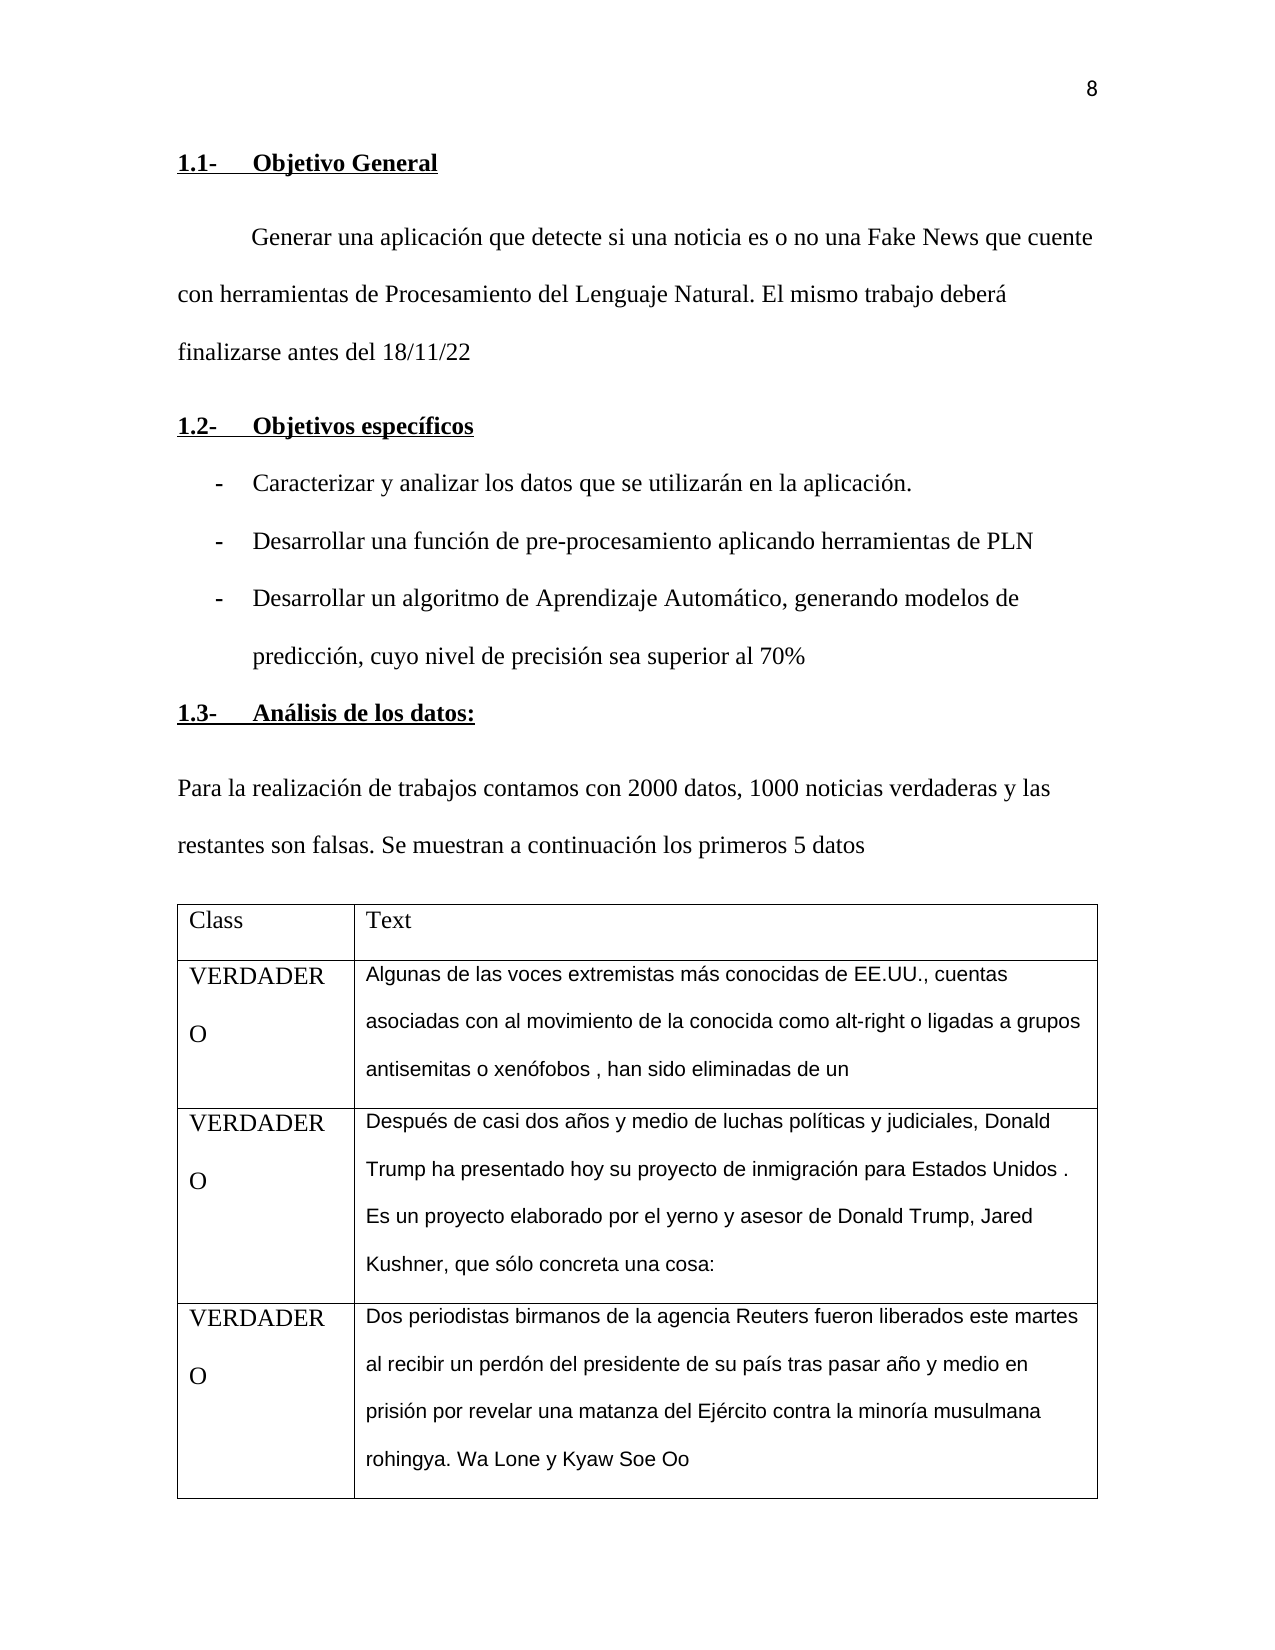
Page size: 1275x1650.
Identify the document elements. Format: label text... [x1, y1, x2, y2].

text Para la realización de trabajos contamos con 2000 datos, 1000 noticias verdaderas y las restantes son falsas. Se muestran a continuación los primeros 5 datos [177, 773, 1098, 859]
table_cell Dos periodistas birmanos de la agencia Reuters fueron liberados este martes al recibir un perdón del presidente de su país tras pasar año y medio en prisión por revelar una matanza del Ejército contra la minoría musulmana rohingya. Wa Lone y Kyaw Soe Oo [355, 1304, 1097, 1497]
table_cell Algunas de las voces extremistas más conocidas de EE.UU., cuentas asociadas con al movimiento de la conocida como alt-right o ligadas a grupos antisemitas o xenófobos , han sido eliminadas de un [355, 961, 1097, 1107]
table_header Class [178, 905, 354, 960]
list Objetivos específicos [177, 411, 1098, 440]
table_cell VERDADERO [178, 1109, 354, 1302]
list Caracterizar y analizar los datos que se utilizarán en la aplicación. [215, 468, 1098, 497]
text Generar una aplicación que detecte si una noticia es o no una Fake News que cuente con herramientas de Procesamiento del Lenguaje Natural. El mismo trabajo deberá finalizarse antes del 18/11/22 [177, 222, 1098, 366]
table_cell Después de casi dos años y medio de luchas políticas y judiciales, Donald Trump ha presentado hoy su proyecto de inmigración para Estados Unidos . Es un proyecto elaborado por el yerno y asesor de Donald Trump, Jared Kushner, que sólo concreta una cosa: [355, 1109, 1097, 1302]
table_cell VERDADERO [178, 961, 354, 1107]
list Objetivo General [177, 148, 1098, 176]
table_cell VERDADERO [178, 1304, 354, 1497]
list Desarrollar una función de pre-procesamiento aplicando herramientas de PLN [215, 526, 1098, 555]
table_header Text [355, 905, 1097, 960]
list Desarrollar un algoritmo de Aprendizaje Automático, generando modelos de predicción, cuyo nivel de precisión sea superior al 70% [215, 583, 1098, 670]
list Análisis de los datos: [177, 698, 1098, 727]
